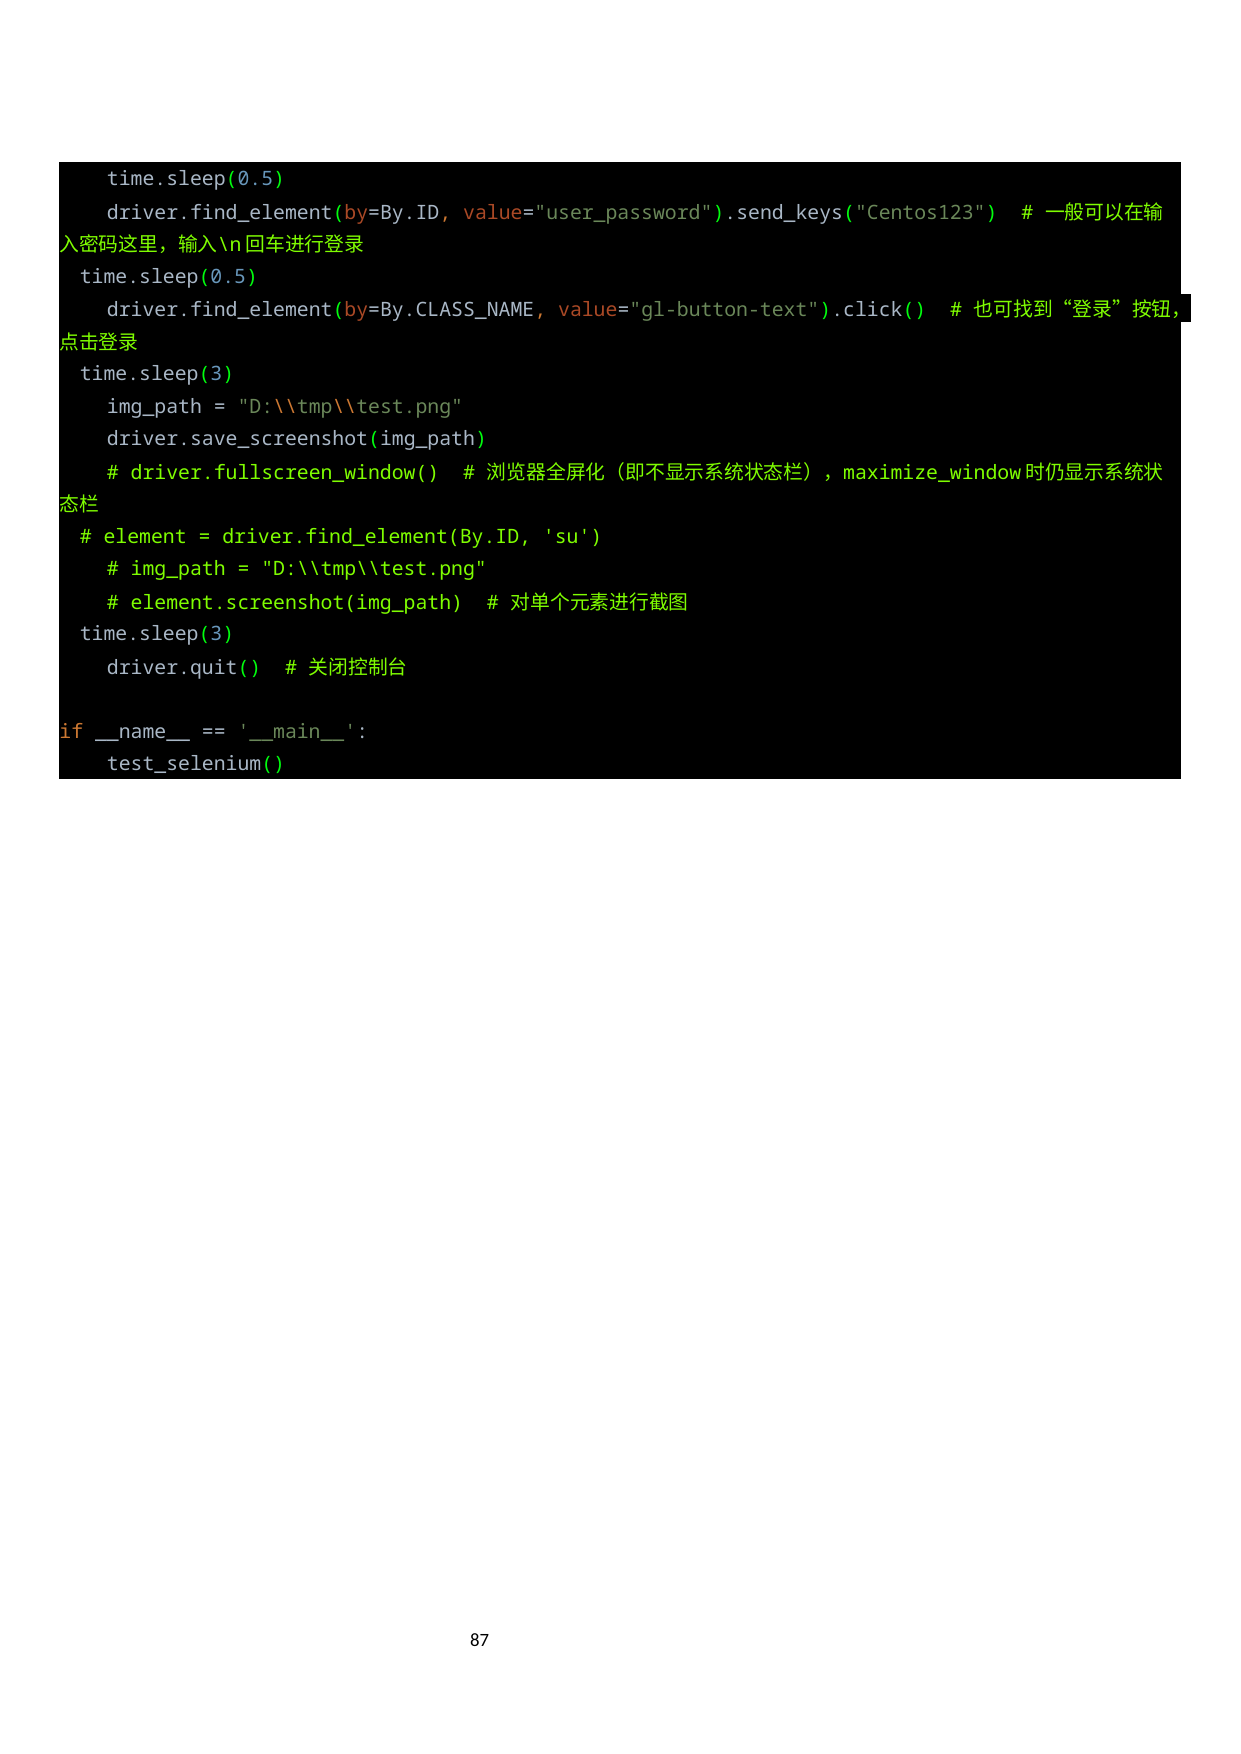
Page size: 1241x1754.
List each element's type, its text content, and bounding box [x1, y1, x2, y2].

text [59, 162, 1181, 682]
text if __name__ == '__main__': test_selenium() [59, 682, 1181, 779]
